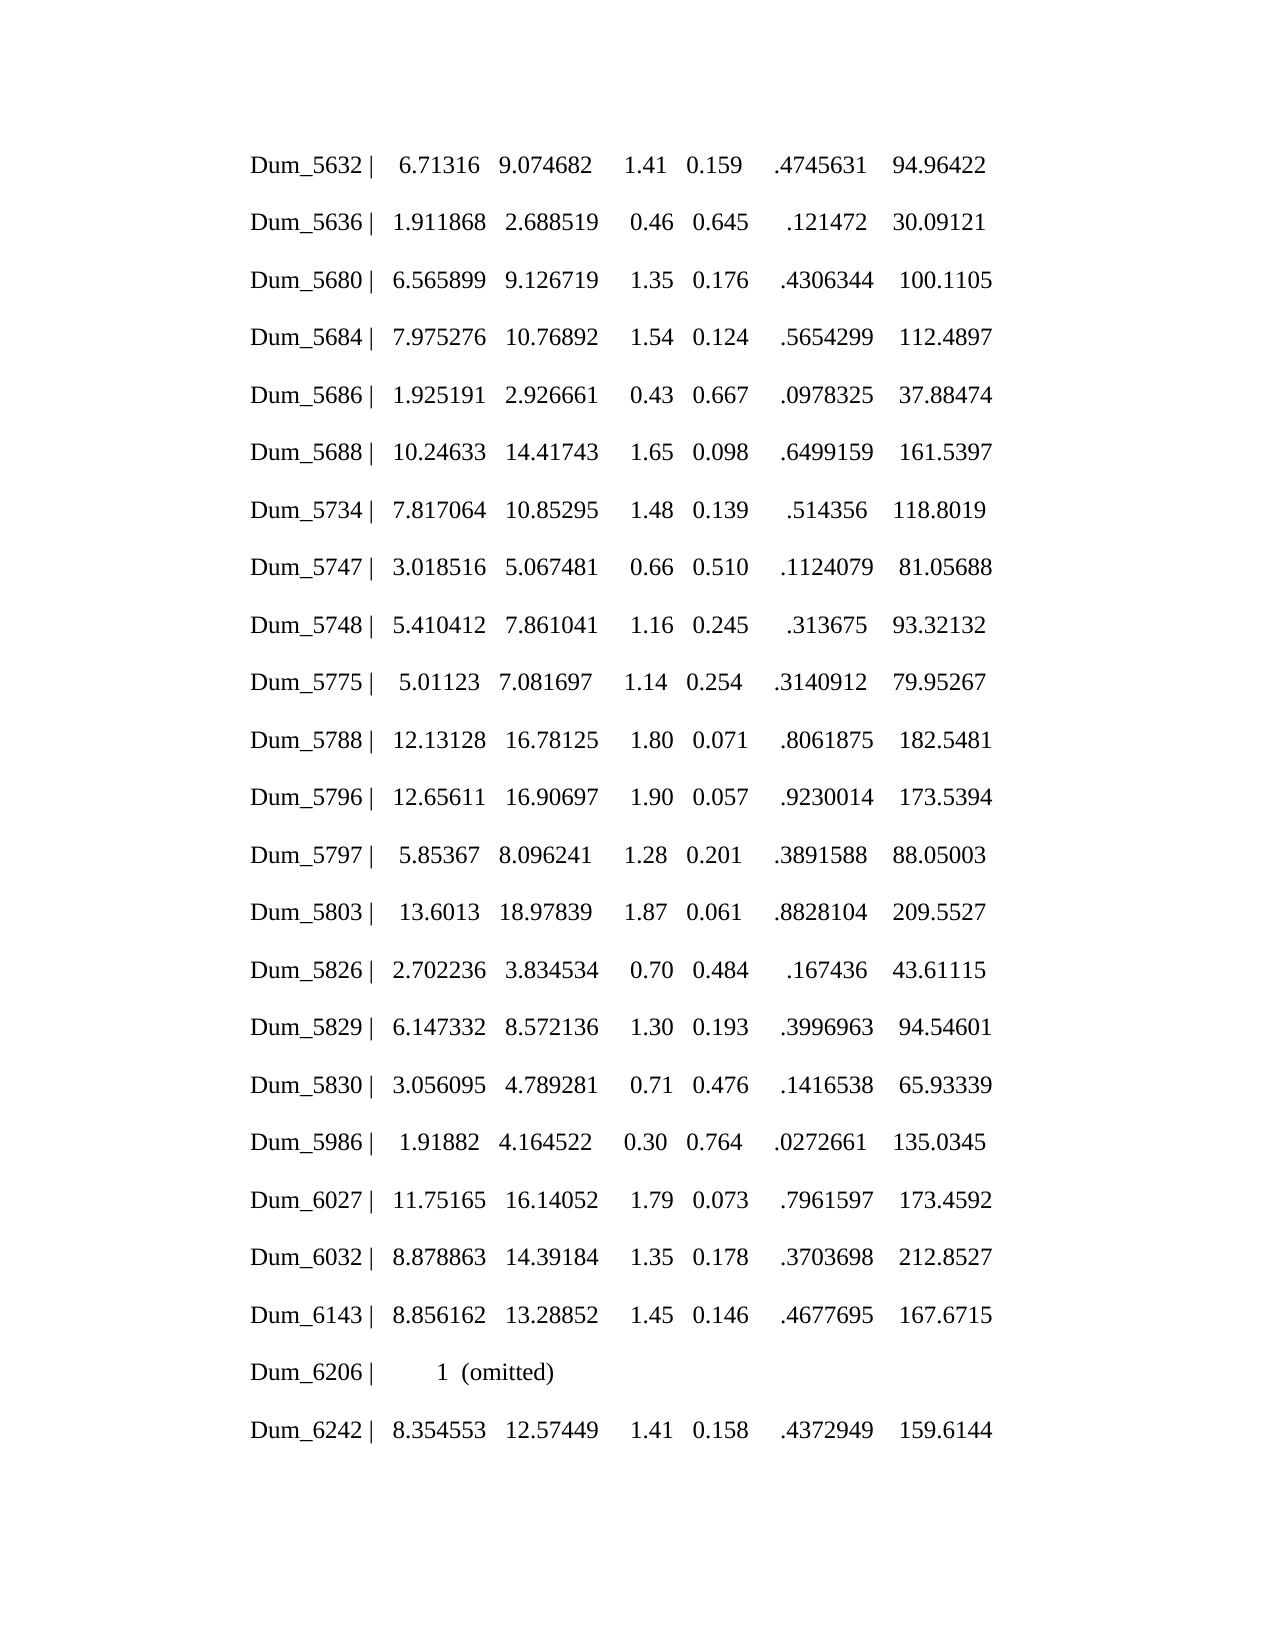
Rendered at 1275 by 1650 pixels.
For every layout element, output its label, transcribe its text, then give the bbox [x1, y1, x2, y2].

text Dum_5803 | 13.6013 18.97839 1.87 0.061 .8828104 209.5527 [150, 897, 1125, 926]
text Dum_5788 | 12.13128 16.78125 1.80 0.071 .8061875 182.5481 [150, 725, 1125, 754]
text Dum_6206 | 1 (omitted) [150, 1357, 1125, 1386]
text Dum_5796 | 12.65611 16.90697 1.90 0.057 .9230014 173.5394 [150, 782, 1125, 811]
text Dum_5632 | 6.71316 9.074682 1.41 0.159 .4745631 94.96422 [150, 150, 1125, 179]
text Dum_5734 | 7.817064 10.85295 1.48 0.139 .514356 118.8019 [150, 495, 1125, 524]
text Dum_6242 | 8.354553 12.57449 1.41 0.158 .4372949 159.6144 [150, 1415, 1125, 1444]
text Dum_5826 | 2.702236 3.834534 0.70 0.484 .167436 43.61115 [150, 955, 1125, 984]
text Dum_5747 | 3.018516 5.067481 0.66 0.510 .1124079 81.05688 [150, 552, 1125, 581]
text Dum_5636 | 1.911868 2.688519 0.46 0.645 .121472 30.09121 [150, 207, 1125, 236]
text Dum_5775 | 5.01123 7.081697 1.14 0.254 .3140912 79.95267 [150, 667, 1125, 696]
text Dum_5748 | 5.410412 7.861041 1.16 0.245 .313675 93.32132 [150, 610, 1125, 639]
text Dum_6032 | 8.878863 14.39184 1.35 0.178 .3703698 212.8527 [150, 1242, 1125, 1271]
text Dum_6027 | 11.75165 16.14052 1.79 0.073 .7961597 173.4592 [150, 1185, 1125, 1214]
text Dum_5684 | 7.975276 10.76892 1.54 0.124 .5654299 112.4897 [150, 322, 1125, 351]
text Dum_6143 | 8.856162 13.28852 1.45 0.146 .4677695 167.6715 [150, 1300, 1125, 1329]
text Dum_5829 | 6.147332 8.572136 1.30 0.193 .3996963 94.54601 [150, 1012, 1125, 1041]
text Dum_5986 | 1.91882 4.164522 0.30 0.764 .0272661 135.0345 [150, 1127, 1125, 1156]
text Dum_5830 | 3.056095 4.789281 0.71 0.476 .1416538 65.93339 [150, 1070, 1125, 1099]
text Dum_5797 | 5.85367 8.096241 1.28 0.201 .3891588 88.05003 [150, 840, 1125, 869]
text Dum_5688 | 10.24633 14.41743 1.65 0.098 .6499159 161.5397 [150, 437, 1125, 466]
text Dum_5686 | 1.925191 2.926661 0.43 0.667 .0978325 37.88474 [150, 380, 1125, 409]
text Dum_5680 | 6.565899 9.126719 1.35 0.176 .4306344 100.1105 [150, 265, 1125, 294]
